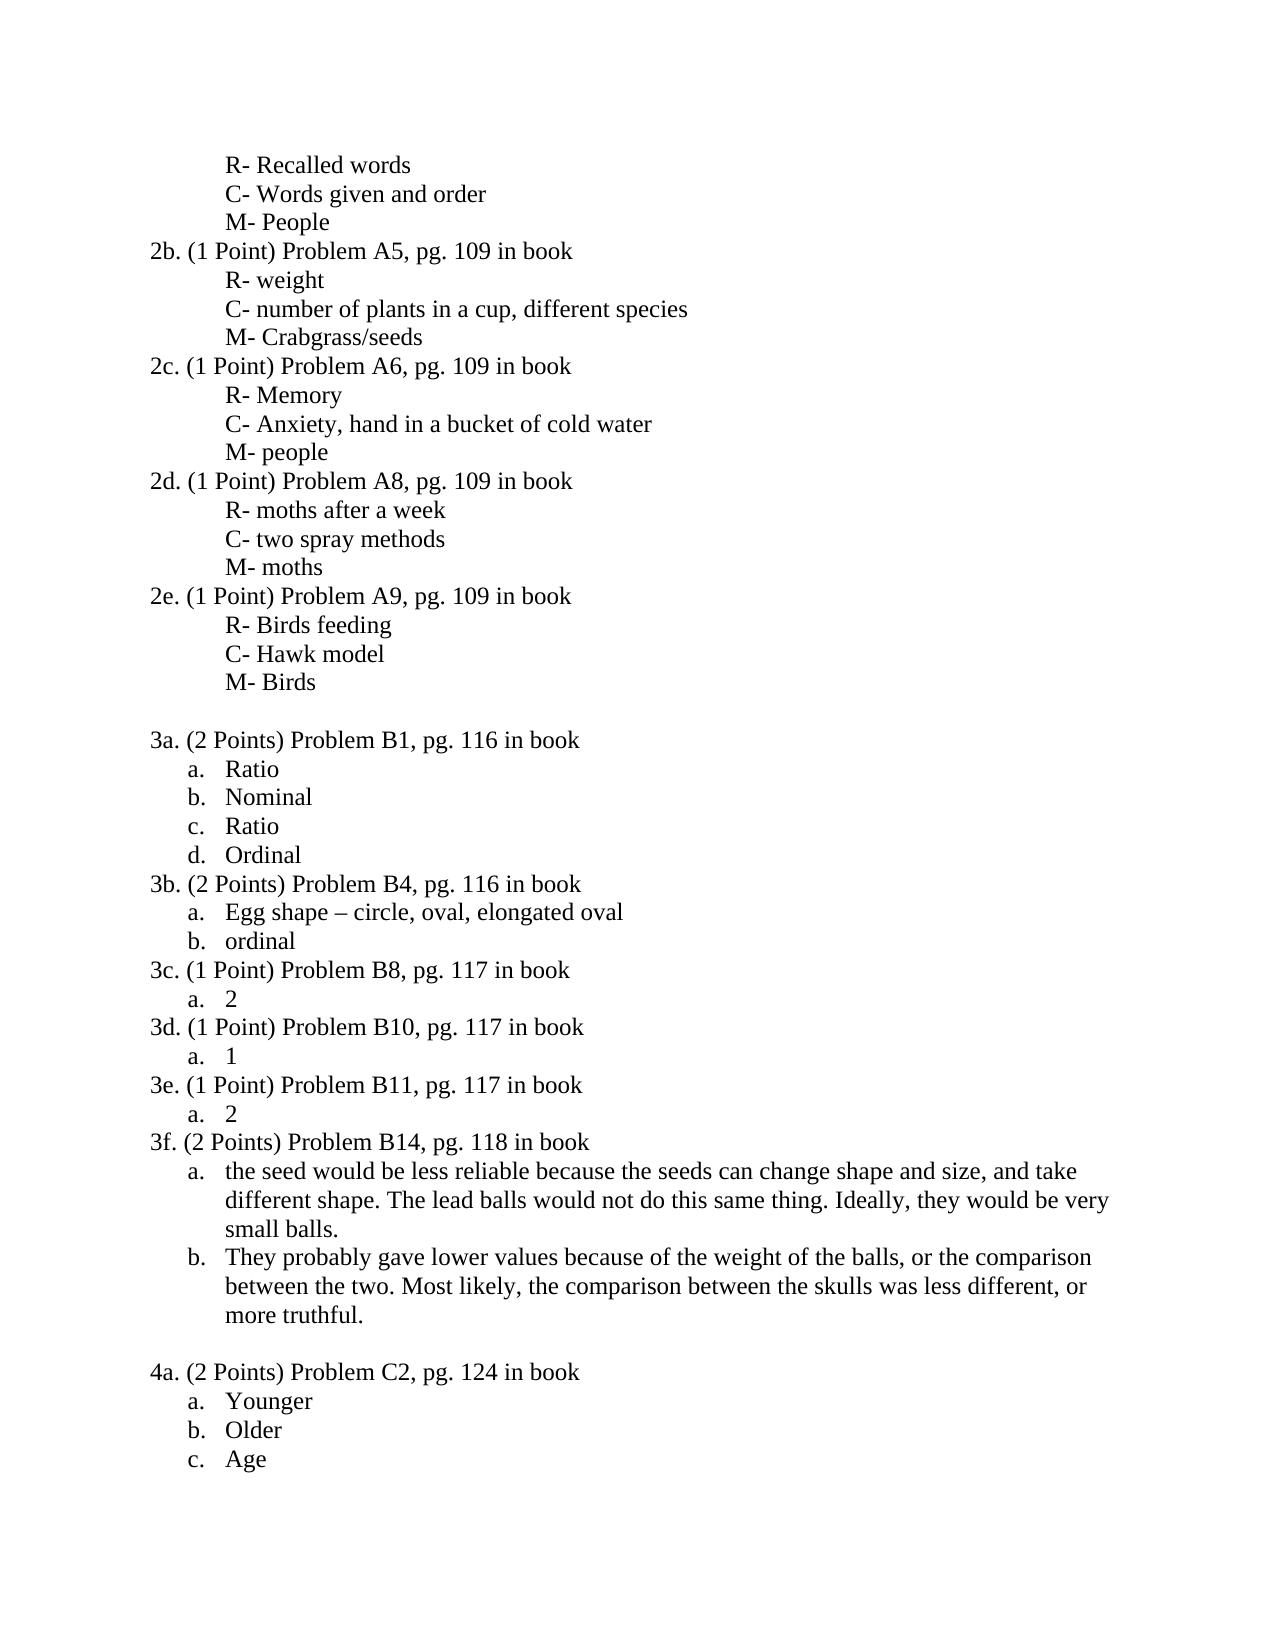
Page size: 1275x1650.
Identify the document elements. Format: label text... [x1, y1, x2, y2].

text 3d. (1 Point) Problem B10, pg. 117 in book [150, 1012, 1125, 1041]
list Ordinal [187, 840, 1125, 869]
text C- number of plants in a cup, different species [150, 294, 1125, 322]
list the seed would be less reliable because the seeds can change shape and size, and take different shape. The lead balls would not do this same thing. Ideally, they would be very small balls. [187, 1156, 1125, 1242]
text M- Crabgrass/seeds [150, 322, 1125, 351]
text 3f. (2 Points) Problem B14, pg. 118 in book [150, 1127, 1125, 1156]
text M- Birds [150, 667, 1125, 696]
text 3c. (1 Point) Problem B8, pg. 117 in book [150, 955, 1125, 984]
text M- People [150, 207, 1125, 236]
text 3b. (2 Points) Problem B4, pg. 116 in book [150, 869, 1125, 897]
list Ratio [187, 811, 1125, 840]
list Nominal [187, 782, 1125, 811]
text 2d. (1 Point) Problem A8, pg. 109 in book [150, 466, 1125, 495]
list They probably gave lower values because of the weight of the balls, or the comparison between the two. Most likely, the comparison between the skulls was less different, or more truthful. [187, 1242, 1125, 1329]
list Age [187, 1444, 1125, 1472]
list Younger [187, 1386, 1125, 1415]
text M- moths [150, 552, 1125, 581]
list Older [187, 1415, 1125, 1444]
text R- Memory [150, 380, 1125, 409]
text C- Words given and order [150, 179, 1125, 207]
text C- two spray methods [150, 524, 1125, 552]
list 2 [187, 984, 1125, 1012]
text R- Birds feeding [150, 610, 1125, 639]
text 3a. (2 Points) Problem B1, pg. 116 in book [150, 725, 1125, 754]
text C- Hawk model [150, 639, 1125, 667]
text 4a. (2 Points) Problem C2, pg. 124 in book [150, 1357, 1125, 1386]
text R- weight [150, 265, 1125, 294]
text 2b. (1 Point) Problem A5, pg. 109 in book [150, 236, 1125, 265]
text R- moths after a week [150, 495, 1125, 524]
text R- Recalled words [150, 150, 1125, 179]
list Egg shape – circle, oval, elongated oval [187, 897, 1125, 926]
text 2e. (1 Point) Problem A9, pg. 109 in book [150, 581, 1125, 610]
text 2c. (1 Point) Problem A6, pg. 109 in book [150, 351, 1125, 380]
text M- people [150, 437, 1125, 466]
text C- Anxiety, hand in a bucket of cold water [150, 409, 1125, 437]
list Ratio [187, 754, 1125, 782]
text 3e. (1 Point) Problem B11, pg. 117 in book [150, 1070, 1125, 1099]
list 2 [187, 1099, 1125, 1127]
list ordinal [187, 926, 1125, 955]
list 1 [187, 1041, 1125, 1070]
